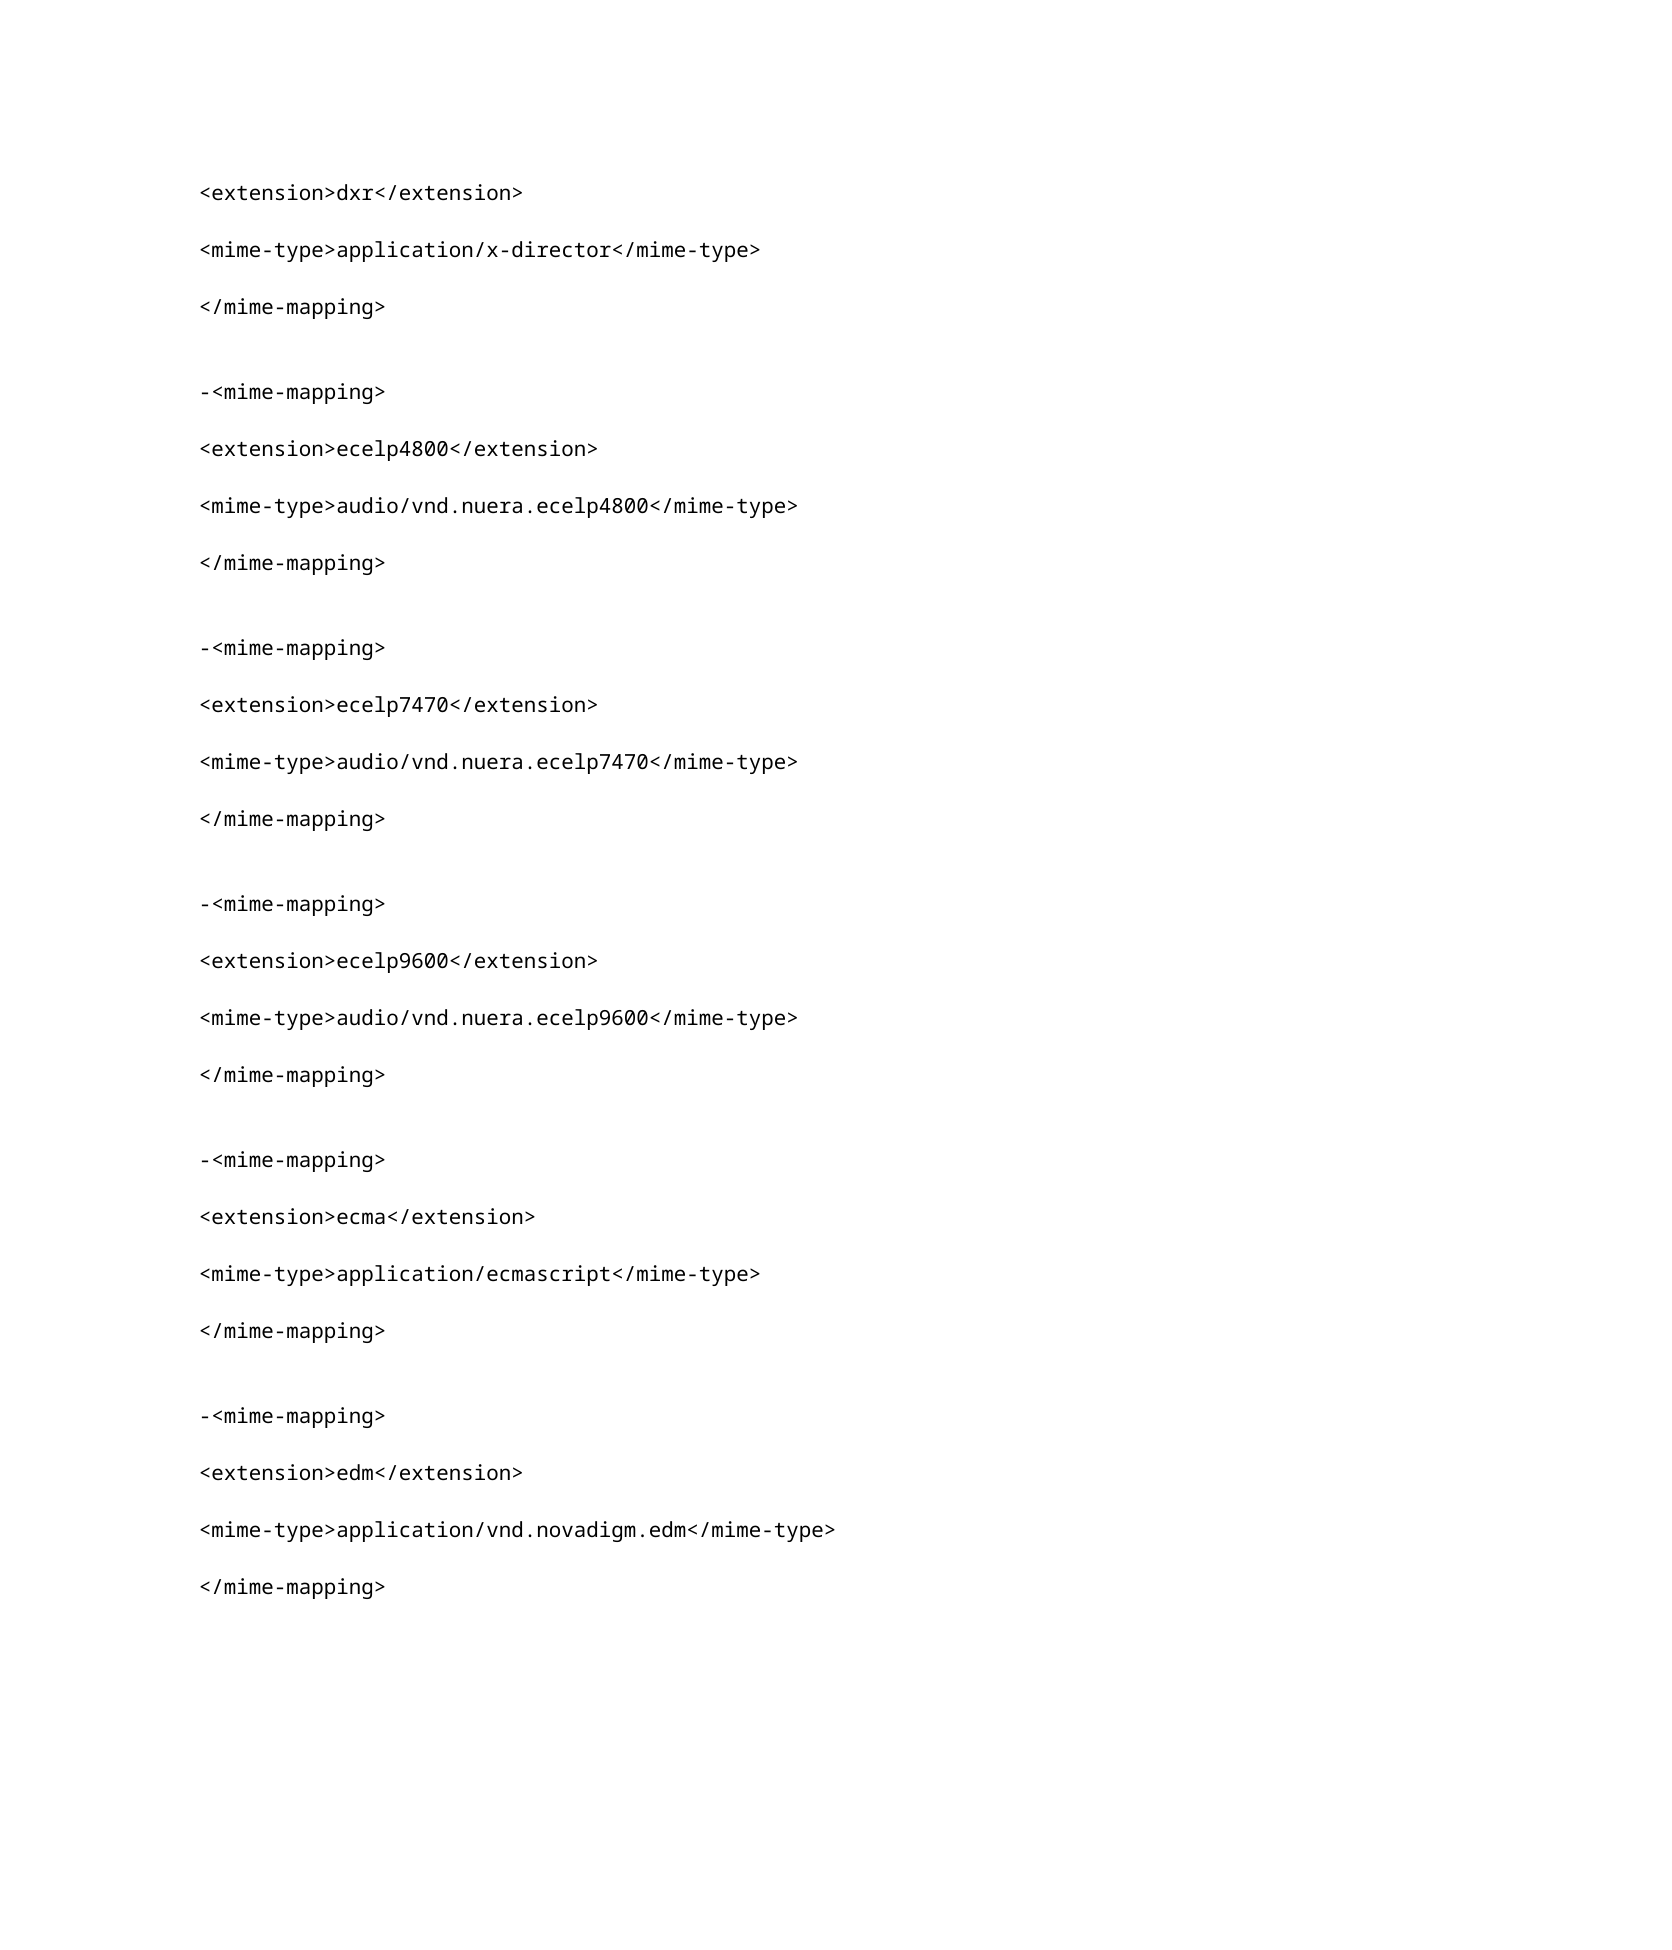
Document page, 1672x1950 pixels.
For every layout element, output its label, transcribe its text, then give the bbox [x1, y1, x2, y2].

text </mime-mapping> [198, 292, 1473, 321]
text </mime-mapping> [198, 548, 1473, 577]
text <extension>ecelp4800</extension> [198, 434, 1473, 463]
text <mime-type>audio/vnd.nuera.ecelp4800</mime-type> [198, 491, 1473, 520]
text <mime-type>application/ecmascript</mime-type> [198, 1259, 1473, 1287]
text <mime-type>application/vnd.novadigm.edm</mime-type> [198, 1515, 1473, 1543]
text -<mime-mapping> [198, 889, 1473, 918]
text </mime-mapping> [198, 1060, 1473, 1088]
text -<mime-mapping> [198, 1401, 1473, 1430]
text -<mime-mapping> [198, 633, 1473, 662]
text <mime-type>application/x-director</mime-type> [198, 235, 1473, 264]
text <extension>ecelp7470</extension> [198, 690, 1473, 719]
text <extension>ecma</extension> [198, 1202, 1473, 1231]
text -<mime-mapping> [198, 377, 1473, 406]
text </mime-mapping> [198, 804, 1473, 832]
text <mime-type>audio/vnd.nuera.ecelp7470</mime-type> [198, 747, 1473, 776]
text </mime-mapping> [198, 1316, 1473, 1344]
text -<mime-mapping> [198, 1145, 1473, 1174]
text <extension>edm</extension> [198, 1458, 1473, 1487]
text <extension>ecelp9600</extension> [198, 946, 1473, 975]
text <extension>dxr</extension> [198, 178, 1473, 207]
text <mime-type>audio/vnd.nuera.ecelp9600</mime-type> [198, 1003, 1473, 1032]
text </mime-mapping> [198, 1572, 1473, 1600]
